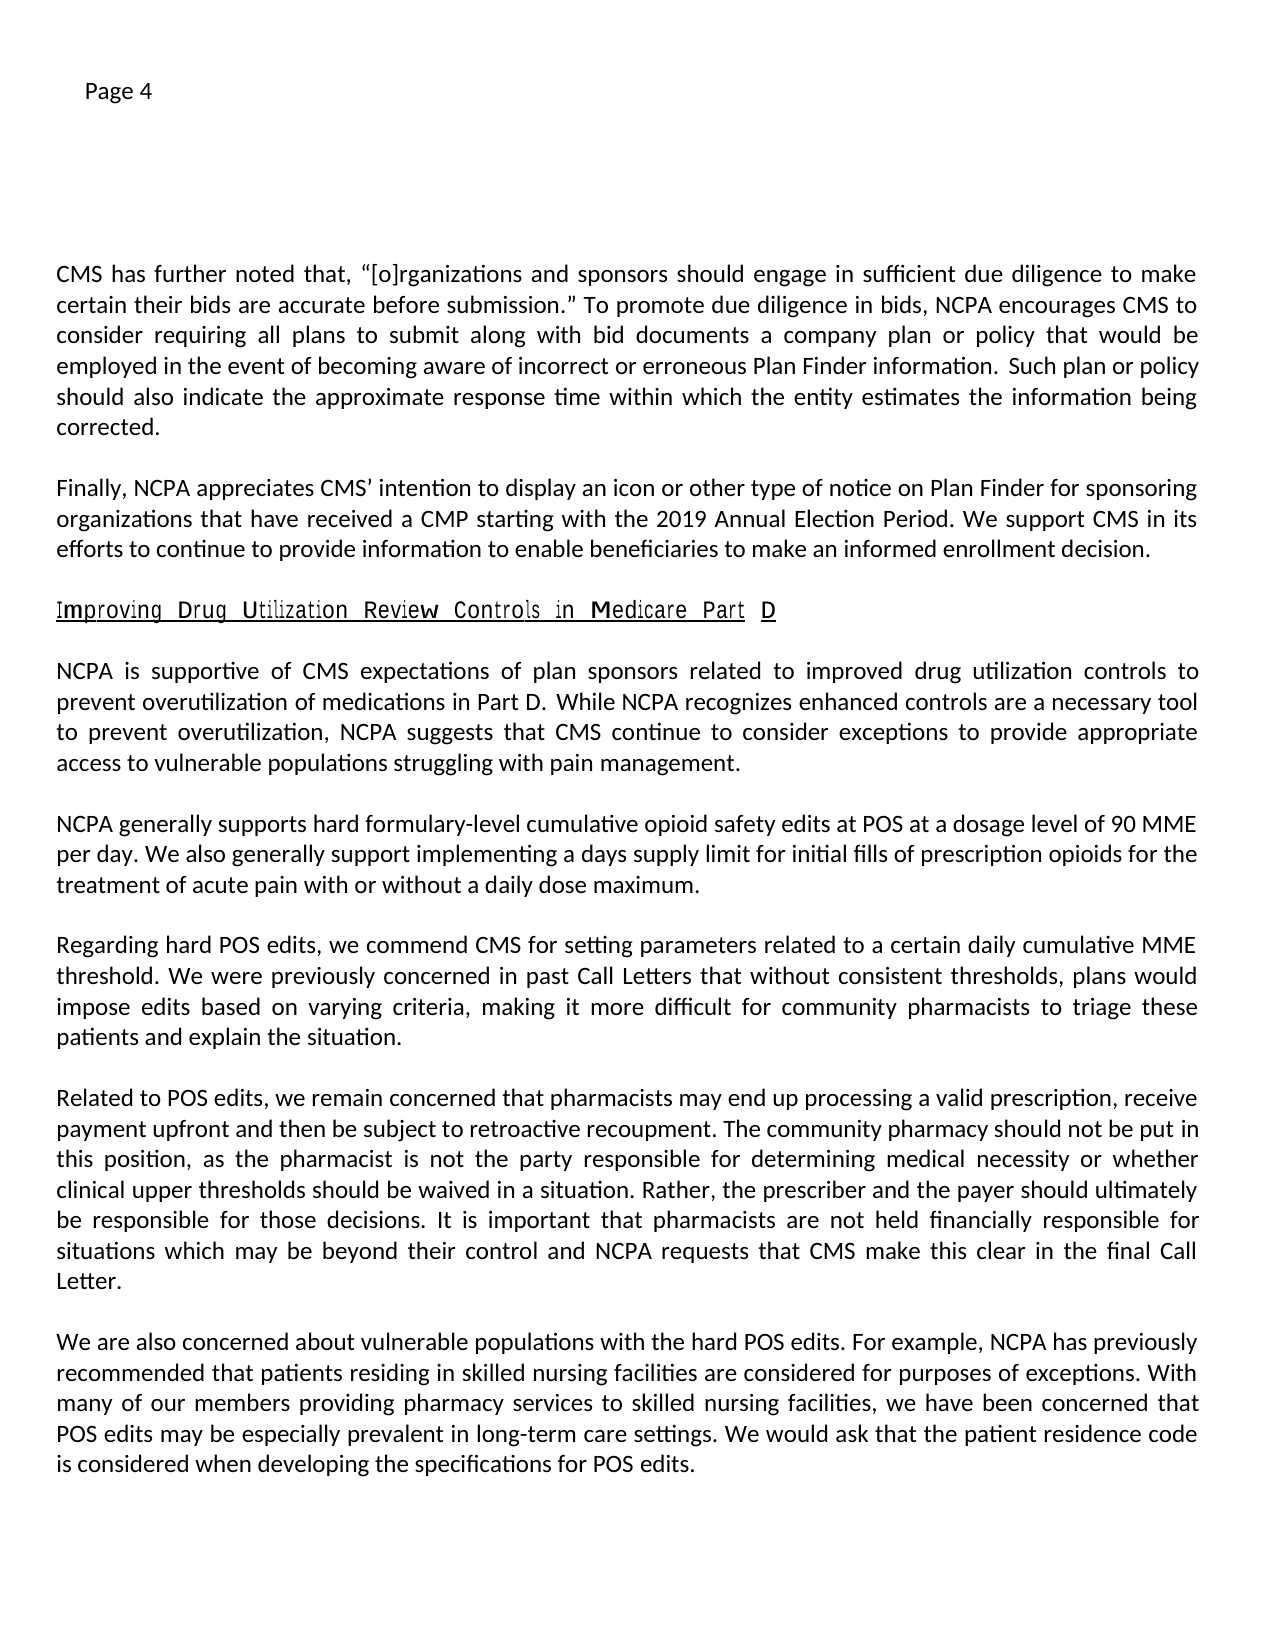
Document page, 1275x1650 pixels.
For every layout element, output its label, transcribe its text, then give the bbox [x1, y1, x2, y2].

text Improving Drug Utilization Review Controls in Medicare Part D [56, 597, 1210, 626]
text Finally, NCPA appreciates CMS’ intention to display an icon or other type of notice on Plan Finder for sponsoring organizations that have received a CMP starting with the 2019 Annual Election Period. We support CMS in its efforts to continue to provide information to enable beneficiaries to make an informed enrollment decision. [56, 472, 1199, 564]
text Related to POS edits, we remain concerned that pharmacists may end up processing a valid prescription, receive payment upfront and then be subject to retroactive recoupment. The community pharmacy should not be put in this position, as the pharmacist is not the party responsible for determining medical necessity or whether clinical upper thresholds should be waived in a situation. Rather, the prescriber and the payer should ultimately be responsible for those decisions. It is important that pharmacists are not held financially responsible for situations which may be beyond their control and NCPA requests that CMS make this clear in the final Call Letter. [56, 1082, 1199, 1296]
text CMS has further noted that, “[o]rganizations and sponsors should engage in sufficient due diligence to make certain their bids are accurate before submission.” To promote due diligence in bids, NCPA encourages CMS to consider requiring all plans to submit along with bid documents a company plan or policy that would be employed in the event of becoming aware of incorrect or erroneous Plan Finder information. Such plan or policy should also indicate the approximate response time within which the entity estimates the information being corrected. [56, 258, 1199, 442]
text NCPA is supportive of CMS expectations of plan sponsors related to improved drug utilization controls to prevent overutilization of medications in Part D. While NCPA recognizes enhanced controls are a necessary tool to prevent overutilization, NCPA suggests that CMS continue to consider exceptions to provide appropriate access to vulnerable populations struggling with pain management. [56, 655, 1199, 777]
text NCPA generally supports hard formulary-level cumulative opioid safety edits at POS at a dosage level of 90 MME per day. We also generally support implementing a days supply limit for initial fills of prescription opioids for the treatment of acute pain with or without a daily dose maximum. [56, 808, 1199, 899]
text We are also concerned about vulnerable populations with the hard POS edits. For example, NCPA has previously recommended that patients residing in skilled nursing facilities are considered for purposes of exceptions. With many of our members providing pharmacy services to skilled nursing facilities, we have been concerned that POS edits may be especially prevalent in long-term care settings. We would ask that the patient residence code is considered when developing the specifications for POS edits. [56, 1326, 1199, 1479]
text Regarding hard POS edits, we commend CMS for setting parameters related to a certain daily cumulative MME threshold. We were previously concerned in past Call Letters that without consistent thresholds, plans would impose edits based on varying criteria, making it more difficult for community pharmacists to triage these patients and explain the situation. [56, 930, 1199, 1052]
